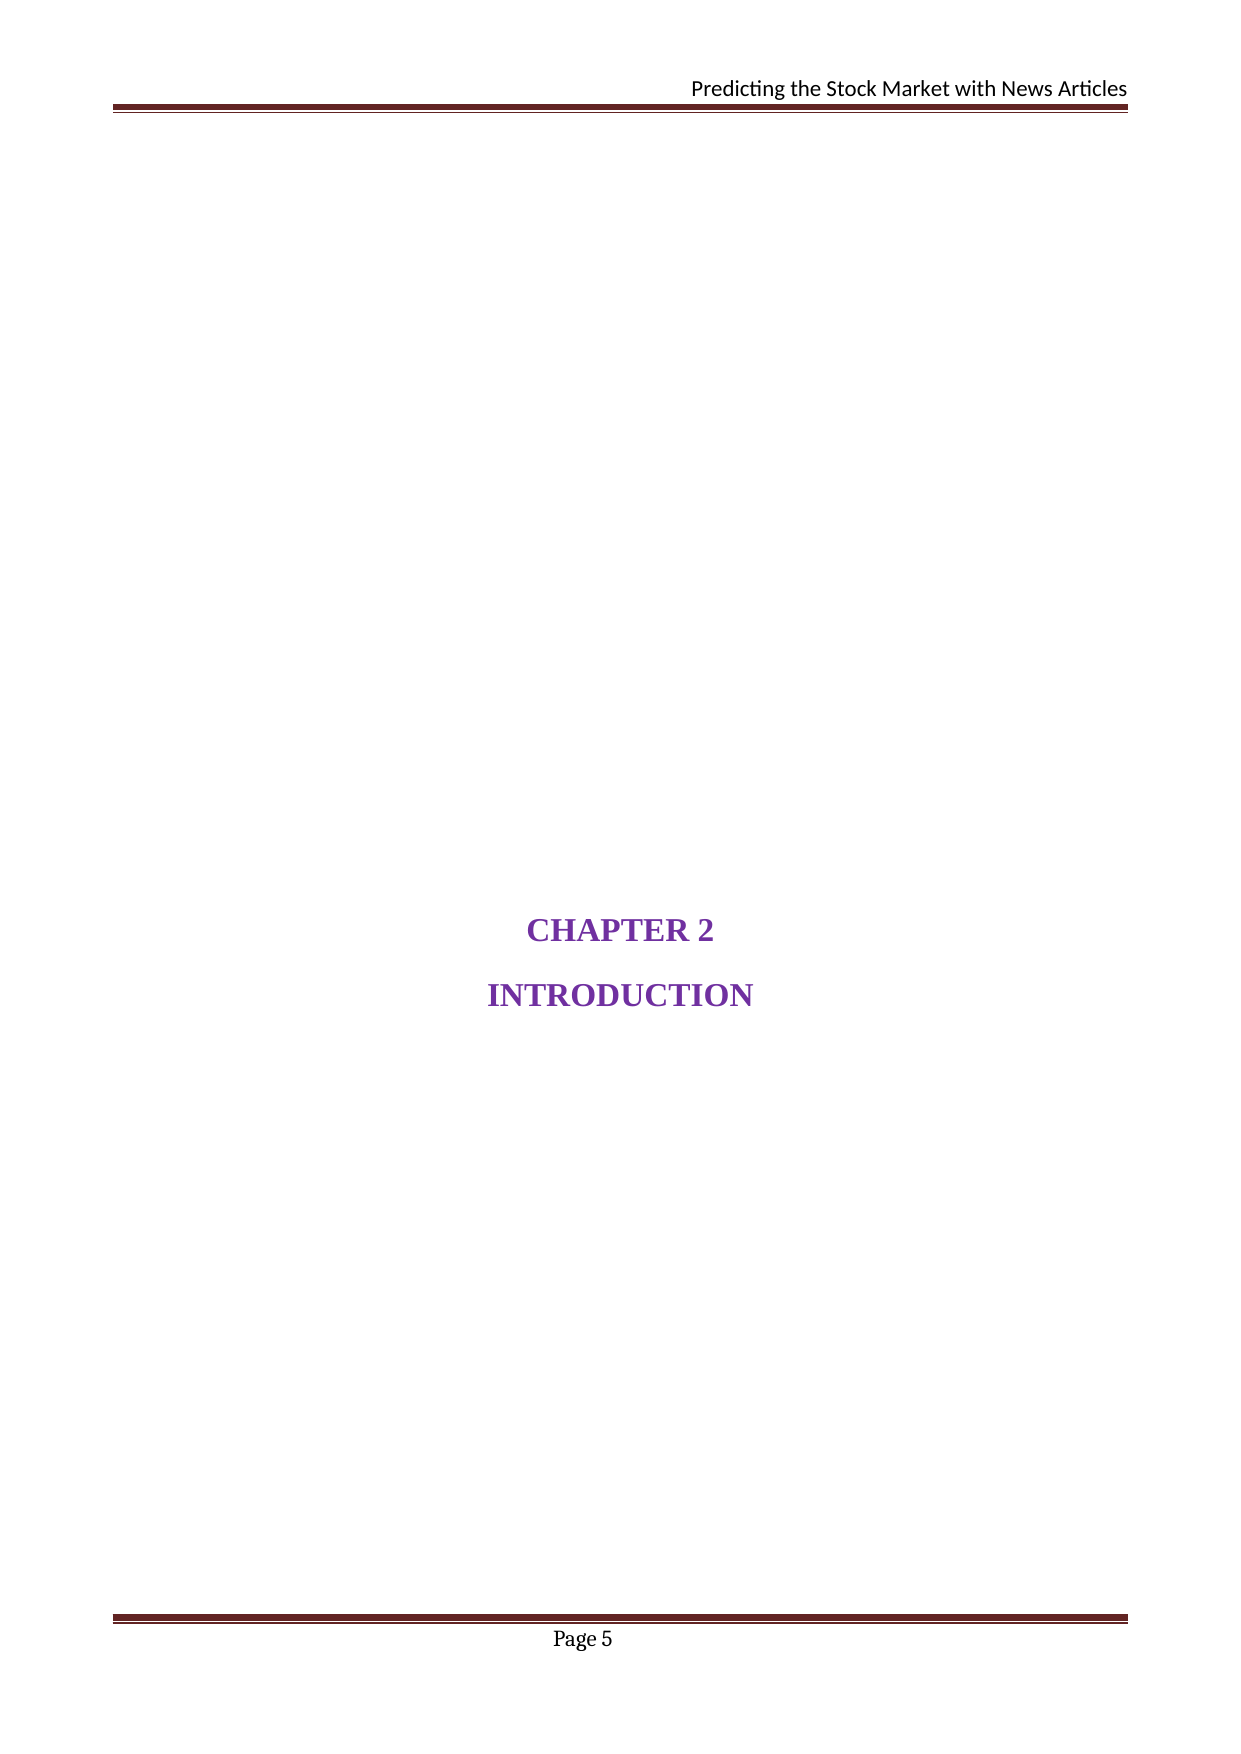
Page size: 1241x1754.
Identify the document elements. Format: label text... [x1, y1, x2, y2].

text INTRODUCTION [112, 975, 1128, 1014]
text CHAPTER 2 [112, 911, 1128, 949]
